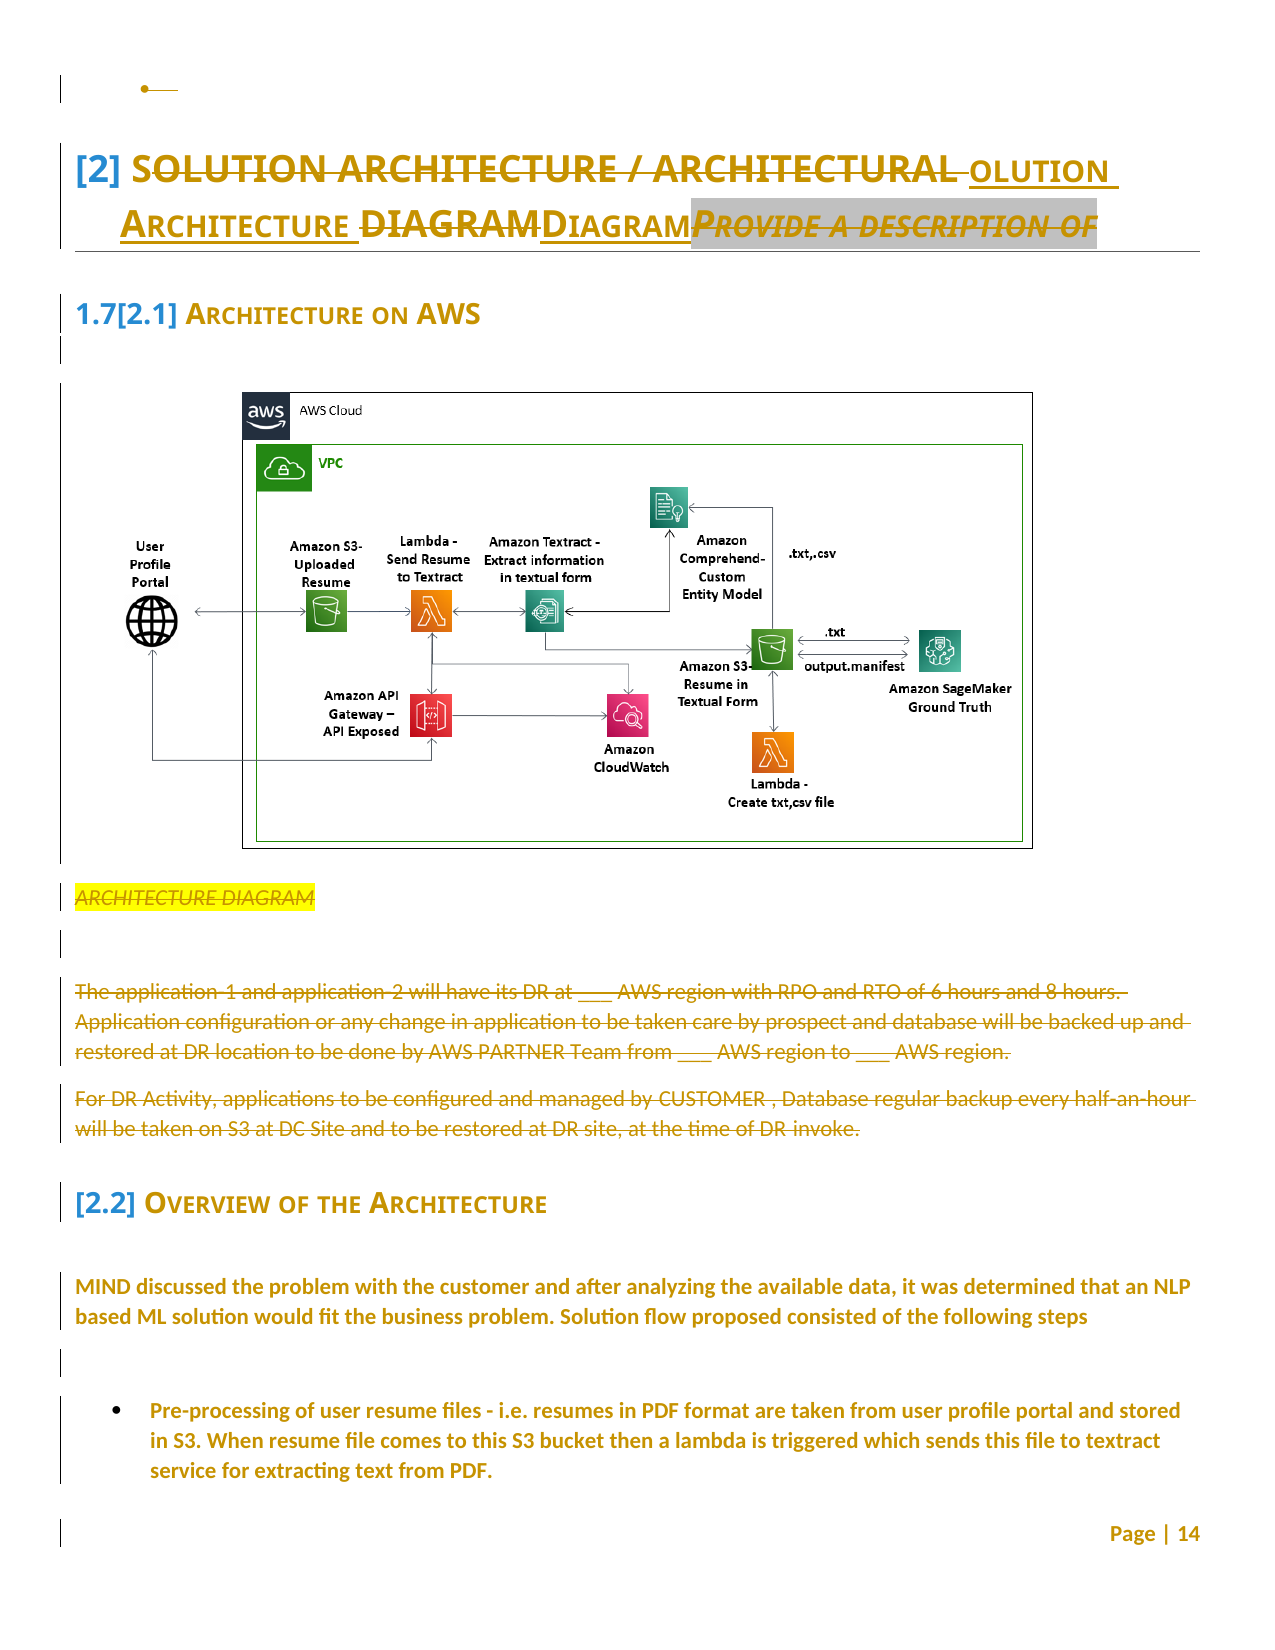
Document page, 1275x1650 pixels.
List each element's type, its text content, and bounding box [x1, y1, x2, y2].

list Pre-processing of user resume files - i.e. resumes in PDF format are taken from user profile portal and stored in S3. When resume file comes to this S3 bucket then a lambda is triggered which sends this file to textract service for extracting text from PDF. [112, 1396, 1200, 1484]
subtitle Overview of the Architecture [75, 1182, 1200, 1222]
picture [75, 383, 1059, 865]
text MIND discussed the problem with the customer and after analyzing the available data, it was determined that an NLP based ML solution would fit the business problem. Solution flow proposed consisted of the following steps [75, 1272, 1200, 1330]
subtitle Architecture on AWS [75, 293, 1200, 333]
subtitle S [75, 143, 1200, 251]
